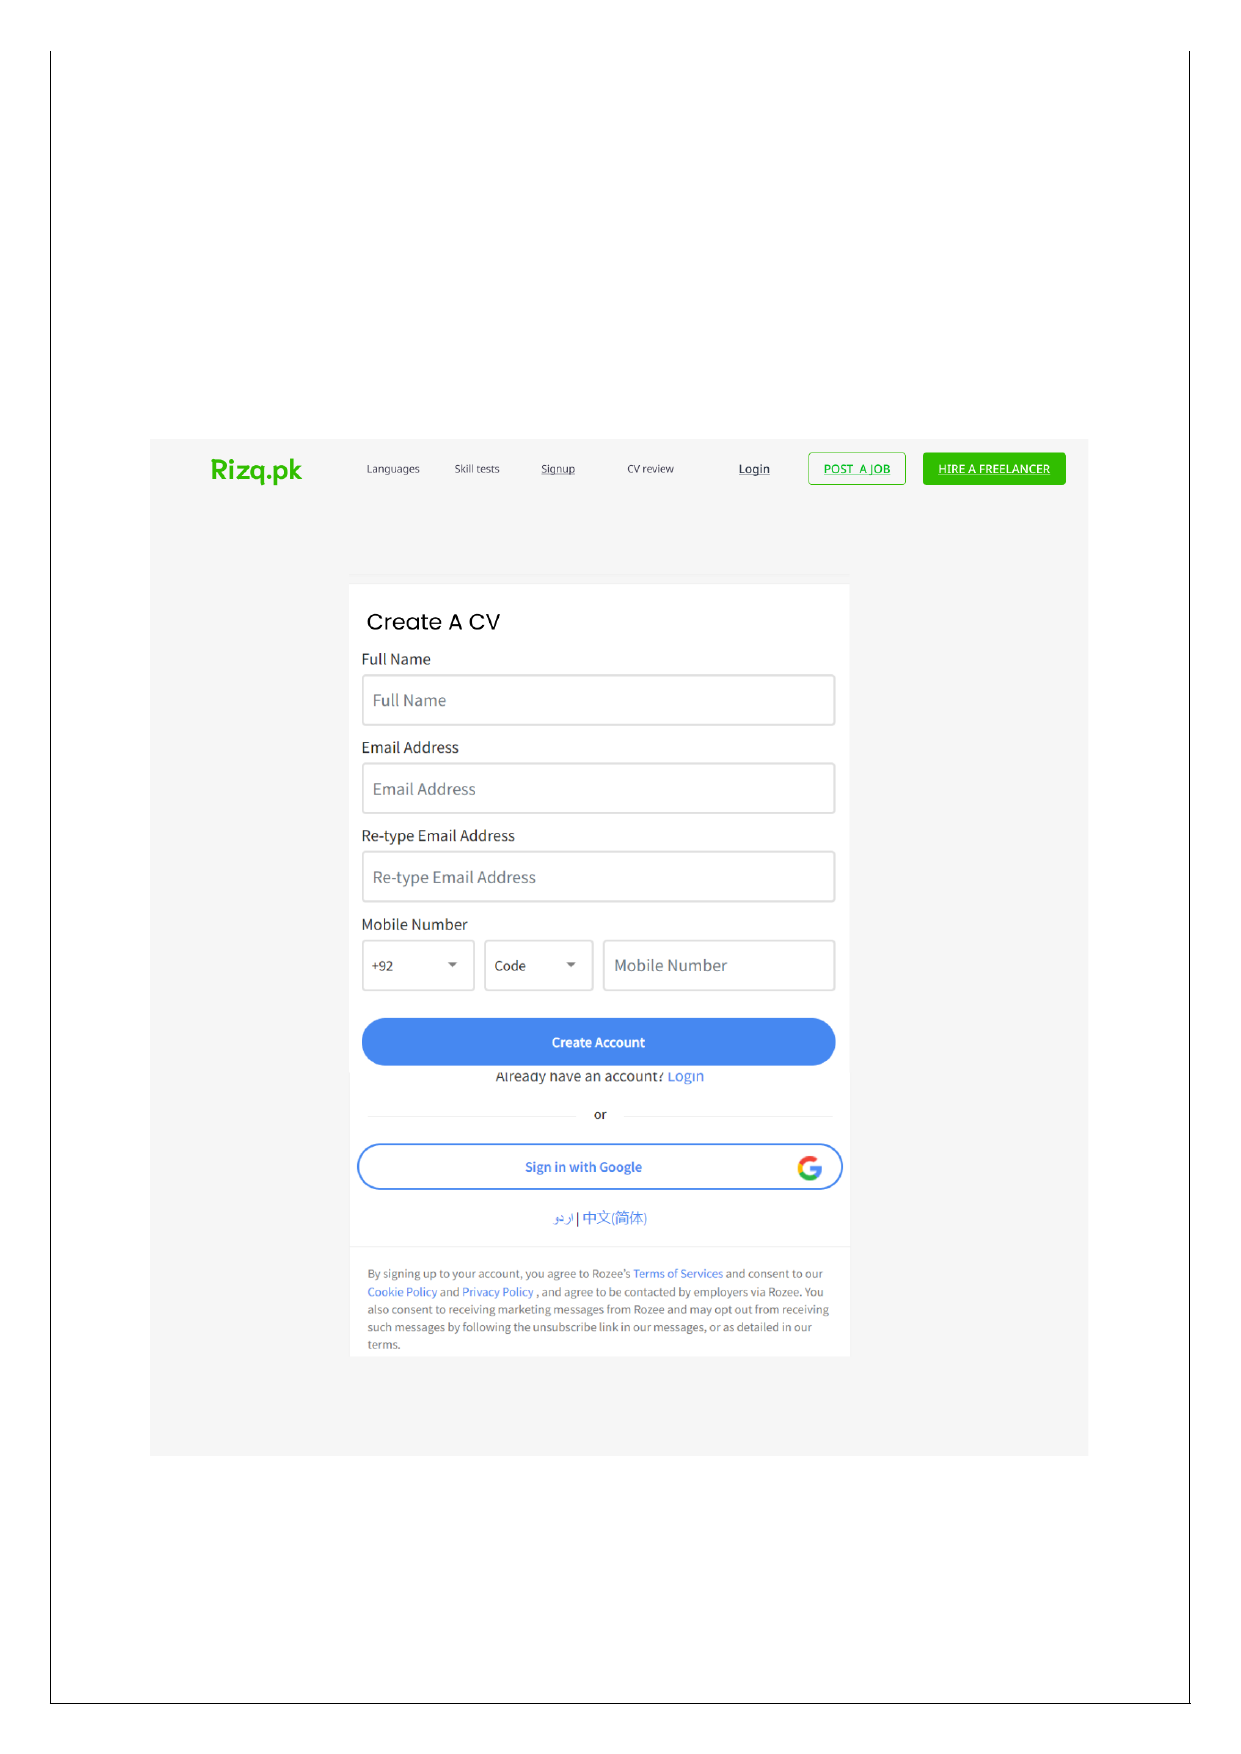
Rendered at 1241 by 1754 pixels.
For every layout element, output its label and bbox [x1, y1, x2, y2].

picture [150, 439, 1089, 1456]
